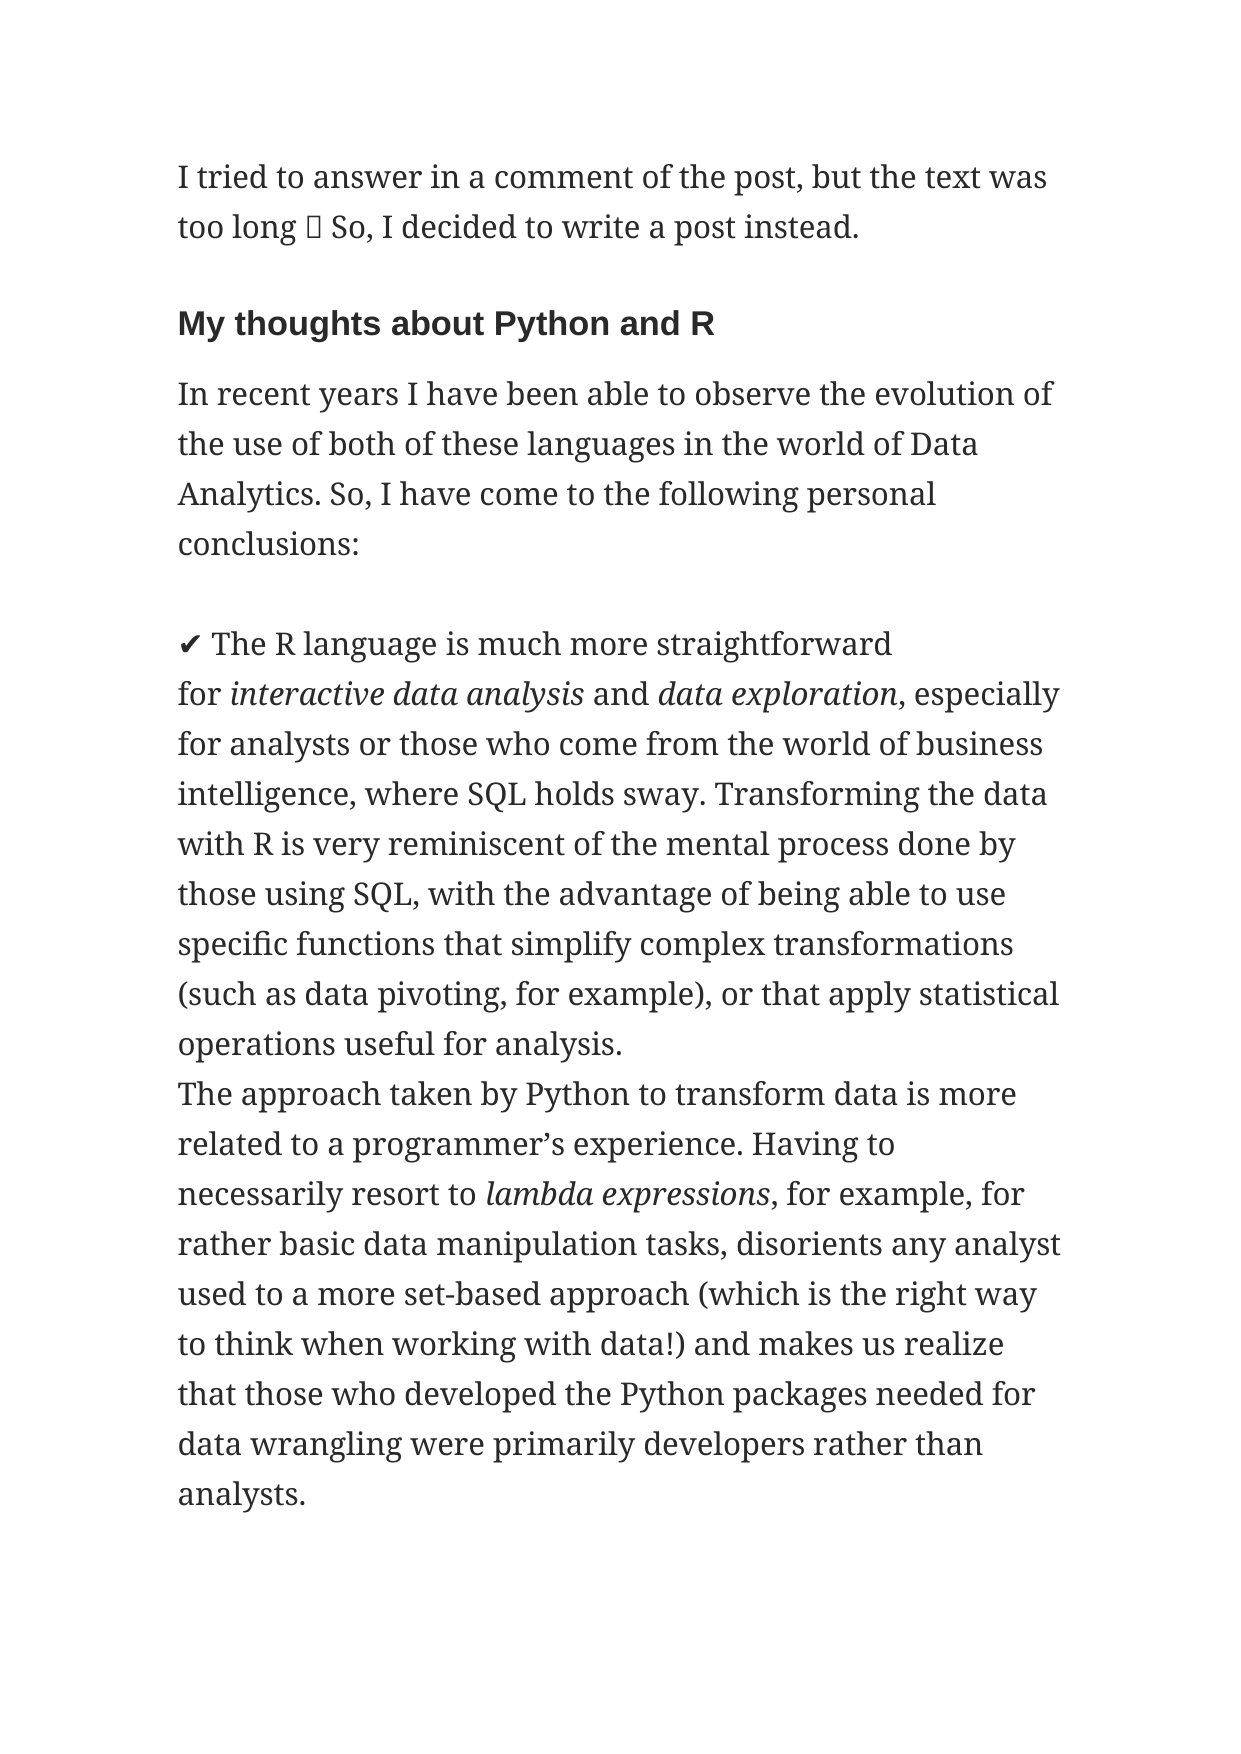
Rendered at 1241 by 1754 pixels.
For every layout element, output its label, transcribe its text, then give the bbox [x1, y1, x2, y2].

text I tried to answer in a comment of the post, but the text was too long 🙂 So, I decided to write a post instead. [177, 148, 1063, 248]
text My thoughts about Python and R [177, 299, 1063, 343]
text ✔ The R language is much more straightforward for interactive data analysis and data exploration, especially for analysts or those who come from the world of business intelligence, where SQL holds sway. Transforming the data with R is very reminiscent of the mental process done by those using SQL, with the advantage of being able to use specific functions that simplify complex transformations (such as data pivoting, for example), or that apply statistical operations useful for analysis. The approach taken by Python to transform data is more related to a programmer’s experience. Having to necessarily resort to lambda expressions, for example, for rather basic data manipulation tasks, disorients any analyst used to a more set-based approach (which is the right way to think when working with data!) and makes us realize that those who developed the Python packages needed for data wrangling were primarily developers rather than analysts. [177, 614, 1063, 1514]
text In recent years I have been able to observe the evolution of the use of both of these languages in the world of Data Analytics. So, I have come to the following personal conclusions: [177, 364, 1063, 564]
